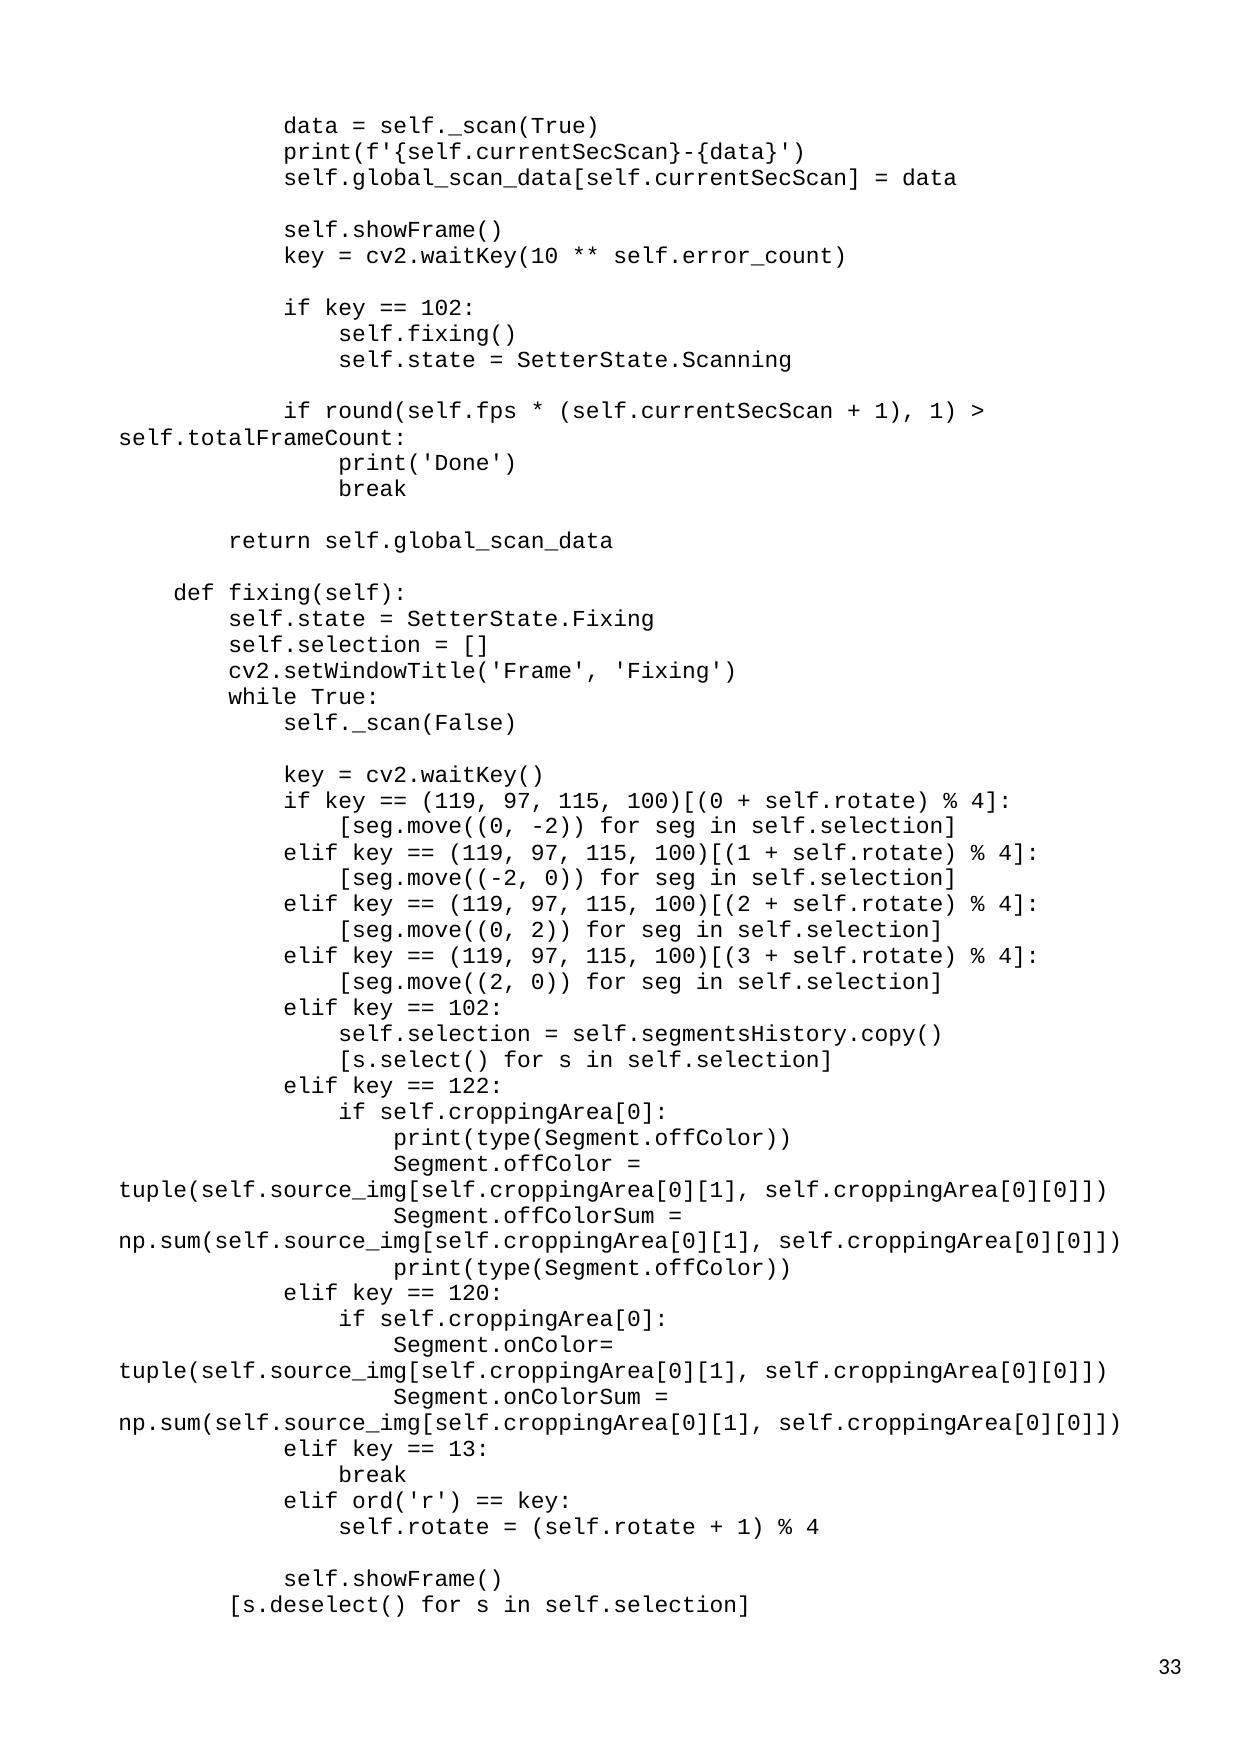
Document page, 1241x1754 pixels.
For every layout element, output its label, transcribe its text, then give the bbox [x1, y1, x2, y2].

text print(f'{self.currentSecScan}-{data}') [118, 141, 1181, 166]
text elif ord('r') == key: [118, 1489, 1181, 1515]
text [seg.move((2, 0)) for seg in self.selection] [118, 971, 1181, 996]
text Segment.onColorSum = np.sum(self.source_img[self.croppingArea[0][1], self.croppingArea[0][0]]) [118, 1386, 1181, 1437]
text break [118, 1463, 1181, 1489]
text return self.global_scan_data [118, 529, 1181, 556]
text self.selection = self.segmentsHistory.copy() [118, 1022, 1181, 1048]
text self.global_scan_data[self.currentSecScan] = data [118, 166, 1181, 192]
text [s.deselect() for s in self.selection] [118, 1593, 1181, 1619]
text self._scan(False) [118, 711, 1181, 737]
text Segment.offColor = tuple(self.source_img[self.croppingArea[0][1], self.croppingArea[0][0]]) [118, 1152, 1181, 1204]
text self.rotate = (self.rotate + 1) % 4 [118, 1515, 1181, 1541]
text elif key == 102: [118, 996, 1181, 1022]
text if self.croppingArea[0]: [118, 1100, 1181, 1126]
text [seg.move((0, -2)) for seg in self.selection] [118, 815, 1181, 841]
text print('Done') [118, 452, 1181, 478]
text Segment.onColor= tuple(self.source_img[self.croppingArea[0][1], self.croppingArea[0][0]]) [118, 1334, 1181, 1386]
text key = cv2.waitKey() [118, 763, 1181, 789]
text print(type(Segment.offColor)) [118, 1256, 1181, 1282]
text if round(self.fps * (self.currentSecScan + 1), 1) > self.totalFrameCount: [118, 400, 1181, 452]
text self.state = SetterState.Fixing [118, 607, 1181, 633]
text self.showFrame() [118, 1567, 1181, 1593]
text Segment.offColorSum = np.sum(self.source_img[self.croppingArea[0][1], self.croppingArea[0][0]]) [118, 1204, 1181, 1256]
text elif key == 120: [118, 1282, 1181, 1308]
text [s.select() for s in self.selection] [118, 1048, 1181, 1074]
text [seg.move((-2, 0)) for seg in self.selection] [118, 867, 1181, 893]
text [seg.move((0, 2)) for seg in self.selection] [118, 919, 1181, 944]
text print(type(Segment.offColor)) [118, 1126, 1181, 1152]
text if key == 102: [118, 296, 1181, 322]
text key = cv2.waitKey(10 ** self.error_count) [118, 244, 1181, 270]
text elif key == 13: [118, 1437, 1181, 1463]
text data = self._scan(True) [118, 114, 1181, 141]
text def fixing(self): [118, 581, 1181, 607]
text elif key == 122: [118, 1074, 1181, 1100]
text break [118, 478, 1181, 504]
text while True: [118, 685, 1181, 711]
text self.state = SetterState.Scanning [118, 348, 1181, 374]
text if self.croppingArea[0]: [118, 1308, 1181, 1334]
text if key == (119, 97, 115, 100)[(0 + self.rotate) % 4]: [118, 789, 1181, 815]
text elif key == (119, 97, 115, 100)[(2 + self.rotate) % 4]: [118, 893, 1181, 919]
text self.selection = [] [118, 633, 1181, 659]
text cv2.setWindowTitle('Frame', 'Fixing') [118, 659, 1181, 685]
text self.showFrame() [118, 218, 1181, 244]
text elif key == (119, 97, 115, 100)[(1 + self.rotate) % 4]: [118, 841, 1181, 867]
text self.fixing() [118, 322, 1181, 348]
text elif key == (119, 97, 115, 100)[(3 + self.rotate) % 4]: [118, 944, 1181, 971]
